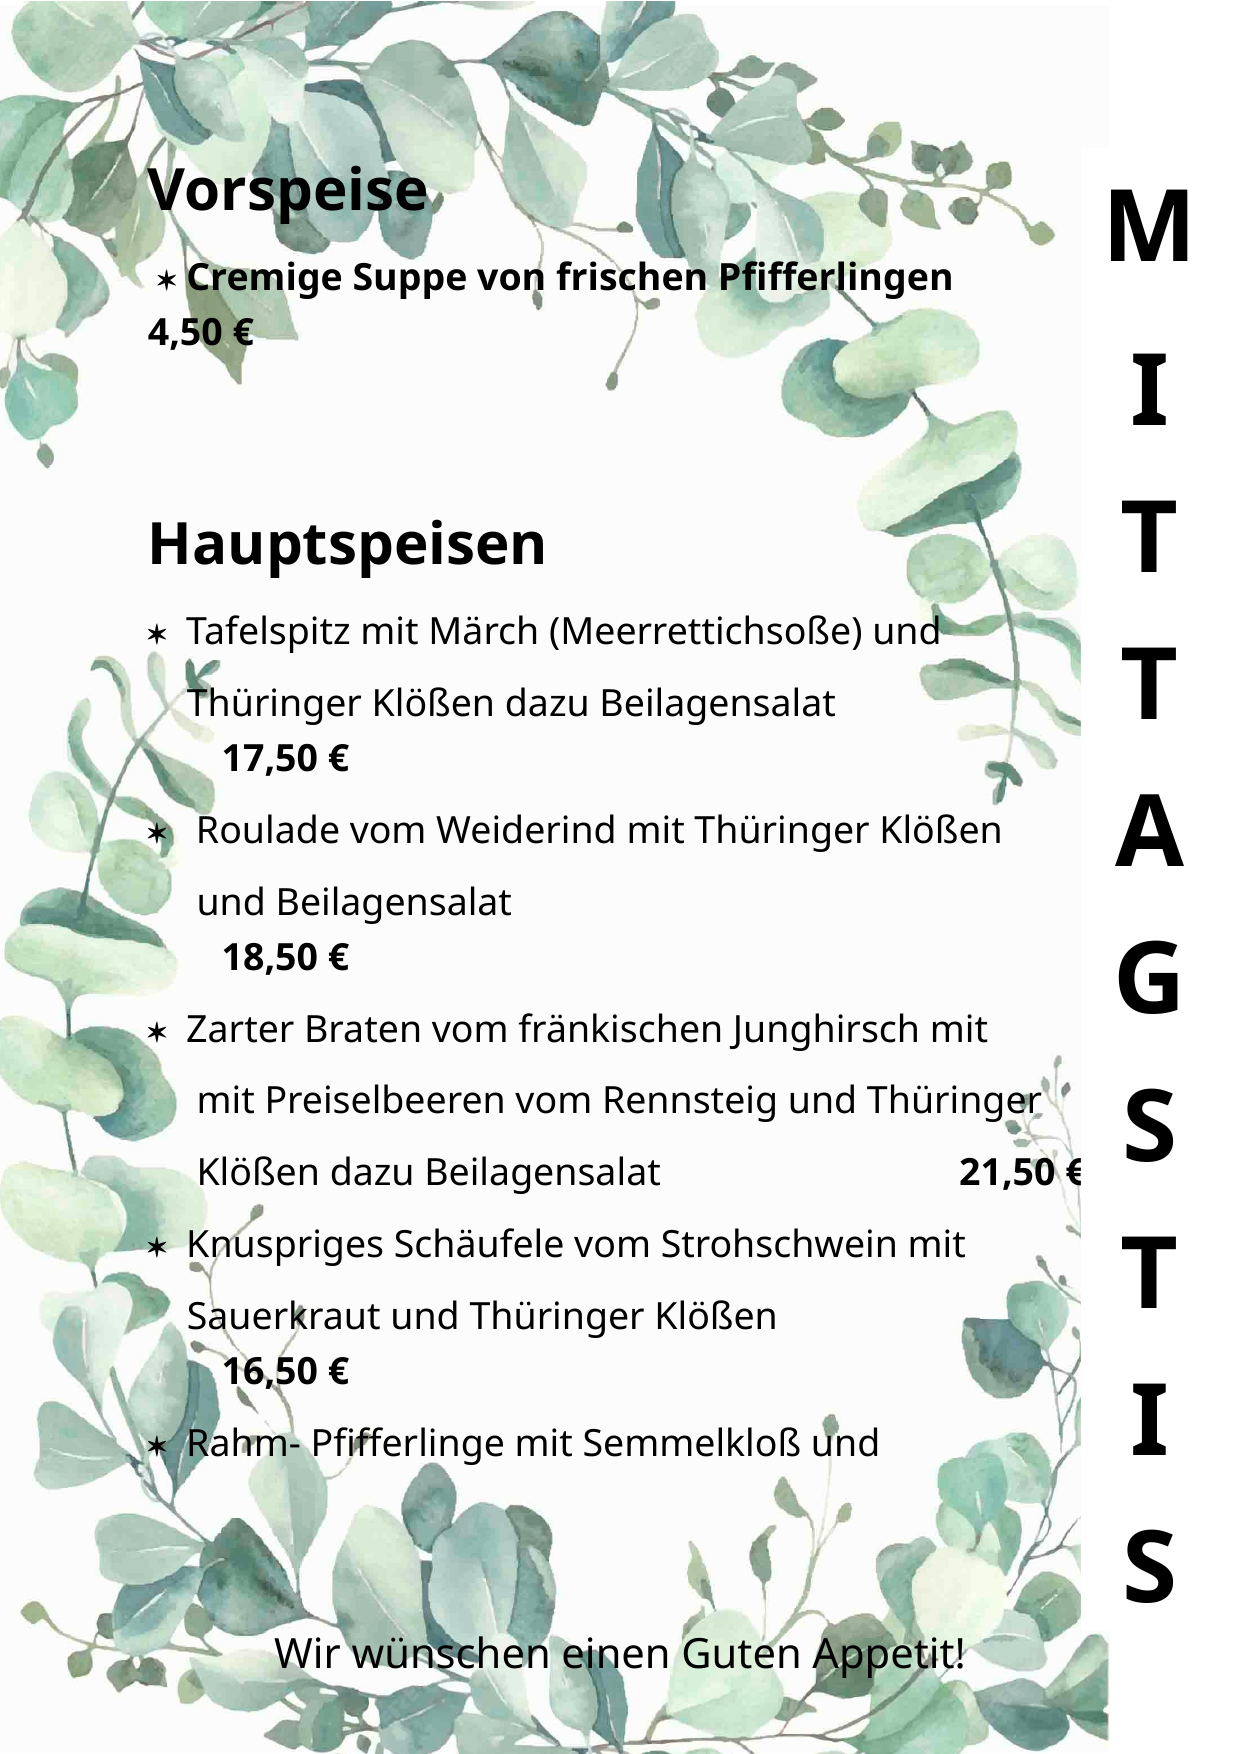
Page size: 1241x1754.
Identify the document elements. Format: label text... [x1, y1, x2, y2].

text Cremige Suppe von frischen Pfifferlingen 4,50 € [148, 250, 1080, 356]
text Hauptspeisen [148, 502, 1080, 582]
text Klößen dazu Beilagensalat 21,50 € [148, 1146, 1080, 1197]
text Tafelspitz mit Märch (Meerrettichsoße) und [148, 605, 1080, 656]
text Sauerkraut und Thüringer Klößen 16,50 € [148, 1289, 1080, 1395]
text Thüringer Klößen dazu Beilagensalat 17,50 € [148, 676, 1080, 783]
picture [0, 1, 1110, 1754]
text mit Preiselbeeren vom Rennsteig und Thüringer [148, 1074, 1080, 1125]
text Zarter Braten vom fränkischen Junghirsch mit [148, 1002, 1080, 1053]
text Vorspeise [148, 148, 1080, 227]
text Rahm- Pfifferlinge mit Semmelkloß und [148, 1416, 1080, 1467]
text und Beilagensalat 18,50 € [148, 875, 1080, 981]
text Roulade vom Weiderind mit Thüringer Klößen [148, 803, 1080, 854]
text Knuspriges Schäufele vom Strohschwein mit [148, 1217, 1080, 1268]
